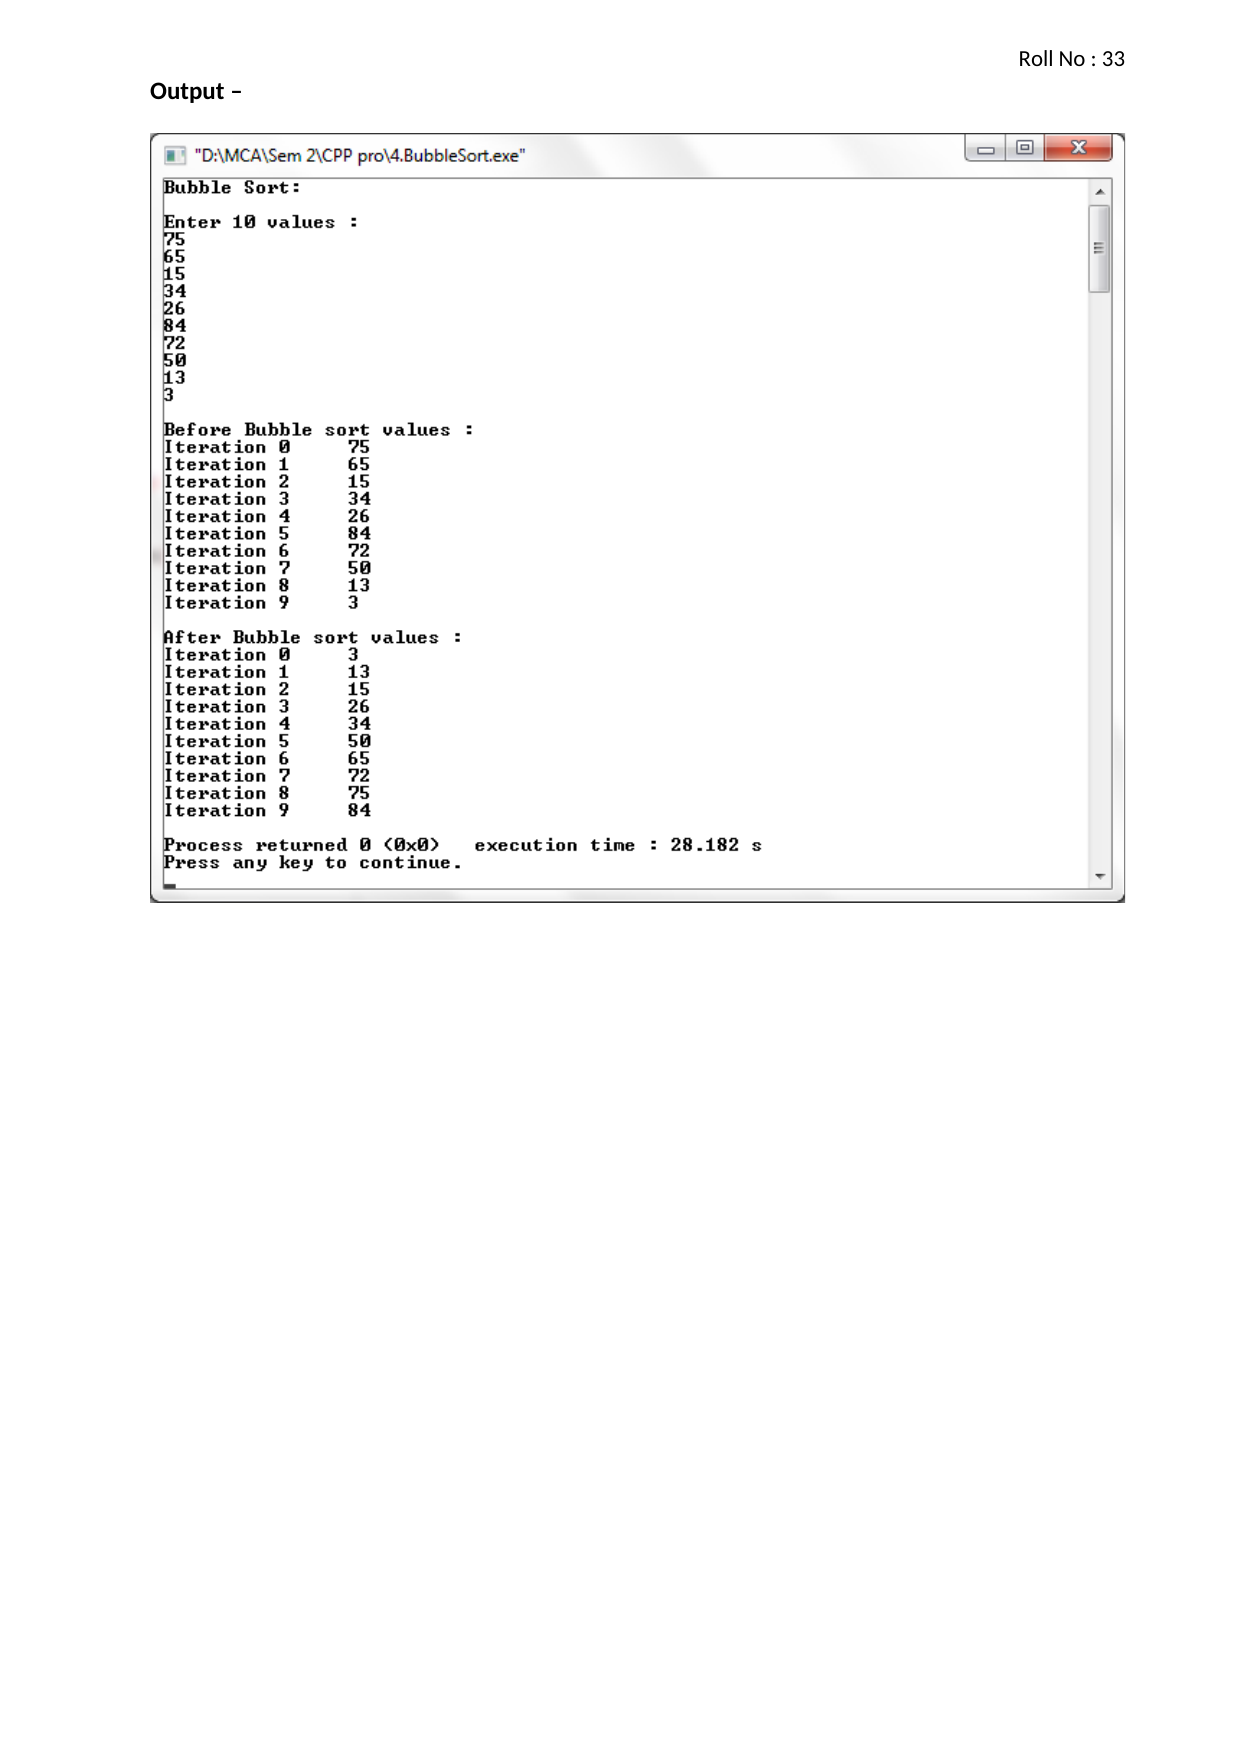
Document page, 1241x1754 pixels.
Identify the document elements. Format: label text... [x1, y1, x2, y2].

text Output – [150, 75, 1090, 106]
picture [150, 133, 1125, 903]
